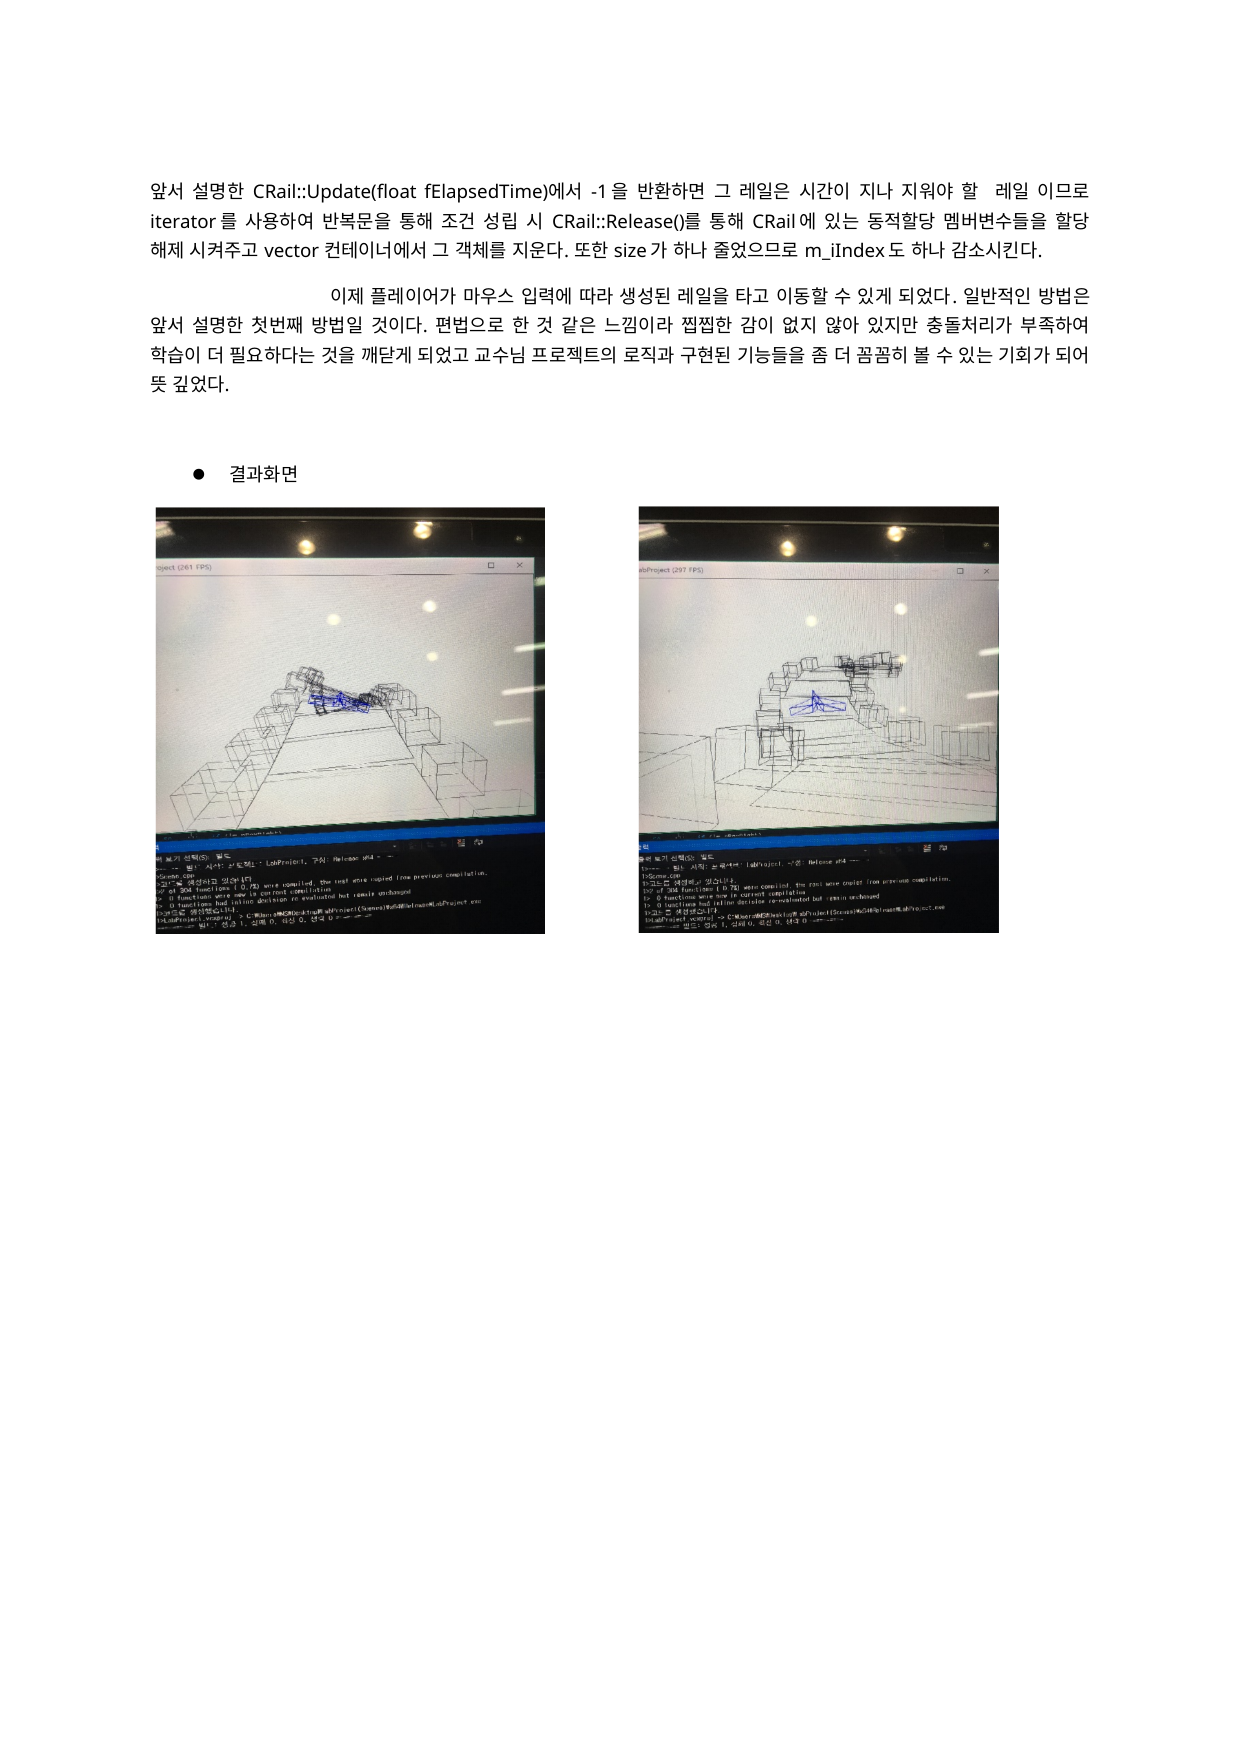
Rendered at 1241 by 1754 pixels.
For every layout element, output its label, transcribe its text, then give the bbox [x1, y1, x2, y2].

text 앞서 설명한 CRail::Update(float fElapsedTime)에서 -1을 반환하면 그 레일은 시간이 지나 지워야 할 레일 이므로 iterator를 사용하여 반복문을 통해 조건 성립 시 CRail::Release()를 통해 CRail에 있는 동적할당 멤버변수들을 할당 해제 시켜주고 vector 컨테이너에서 그 객체를 지운다. 또한 size가 하나 줄었으므로 m_iIndex도 하나 감소시킨다. [150, 177, 1090, 263]
picture [156, 508, 545, 934]
text 이제 플레이어가 마우스 입력에 따라 생성된 레일을 타고 이동할 수 있게 되었다. 일반적인 방법은 앞서 설명한 첫번째 방법일 것이다. 편법으로 한 것 같은 느낌이라 찝찝한 감이 없지 않아 있지만 충돌처리가 부족하여 학습이 더 필요하다는 것을 깨닫게 되었고 교수님 프로젝트의 로직과 구현된 기능들을 좀 더 꼼꼼히 볼 수 있는 기회가 되어 뜻 깊었다. [150, 282, 1090, 397]
list 결과화면 [192, 459, 1090, 487]
picture [639, 507, 999, 933]
